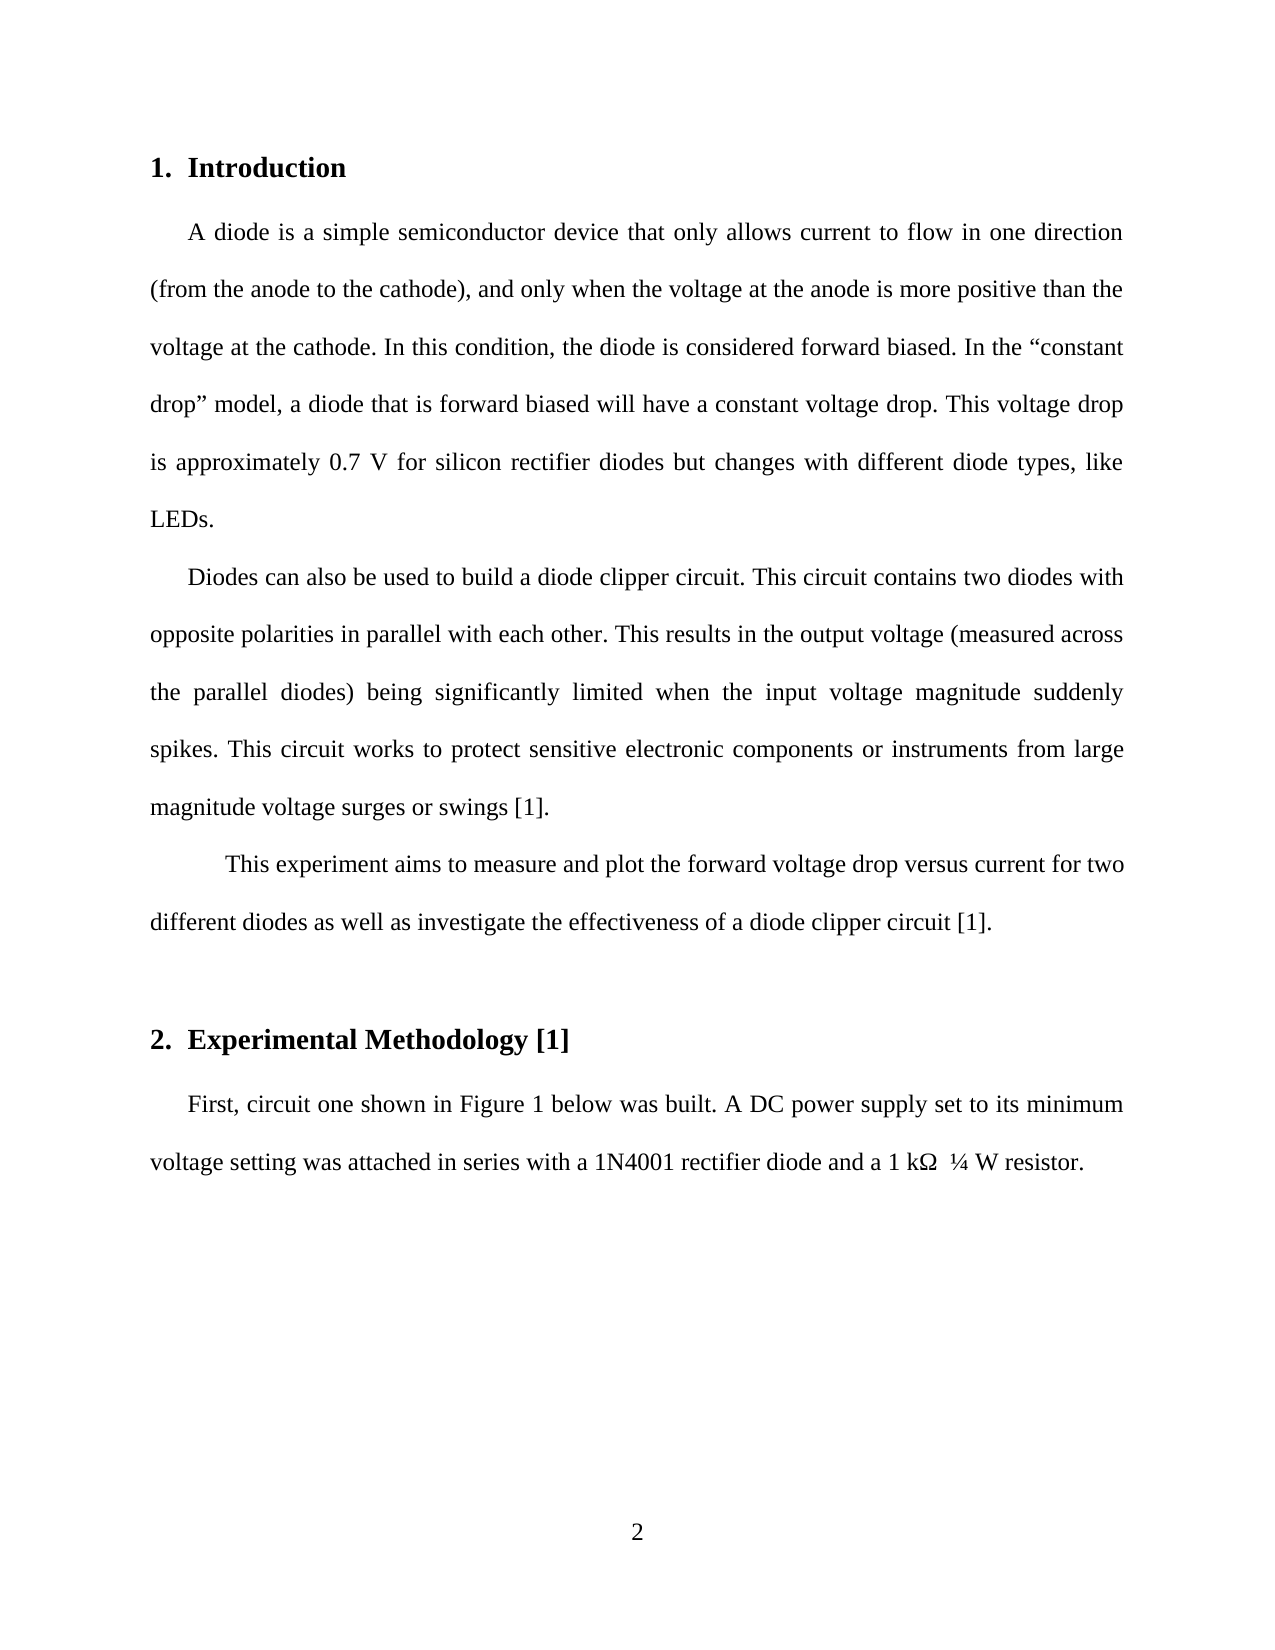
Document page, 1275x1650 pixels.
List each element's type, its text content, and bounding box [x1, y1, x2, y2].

list Experimental Methodology [1] [150, 1022, 1125, 1056]
list Introduction [150, 150, 1125, 183]
text A diode is a simple semiconductor device that only allows current to flow in one direction (from the anode to the cathode), and only when the voltage at the anode is more positive than the voltage at the cathode. In this condition, the diode is considered forward biased. In the “constant drop” model, a diode that is forward biased will have a constant voltage drop. This voltage drop is approximately 0.7 V for silicon rectifier diodes but changes with different diode types, like LEDs. [150, 217, 1125, 533]
text First, circuit one shown in Figure 1 below was built. A DC power supply set to its minimum voltage setting was attached in series with a 1N4001 rectifier diode and a 1 kΩ ¼ W resistor. [150, 1089, 1125, 1175]
text Diodes can also be used to build a diode clipper circuit. This circuit contains two diodes with opposite polarities in parallel with each other. This results in the output voltage (measured across the parallel diodes) being significantly limited when the input voltage magnitude suddenly spikes. This circuit works to protect sensitive electronic components or instruments from large magnitude voltage surges or swings [1]. [150, 562, 1125, 821]
text This experiment aims to measure and plot the forward voltage drop versus current for two different diodes as well as investigate the effectiveness of a diode clipper circuit [1]. [150, 849, 1125, 936]
